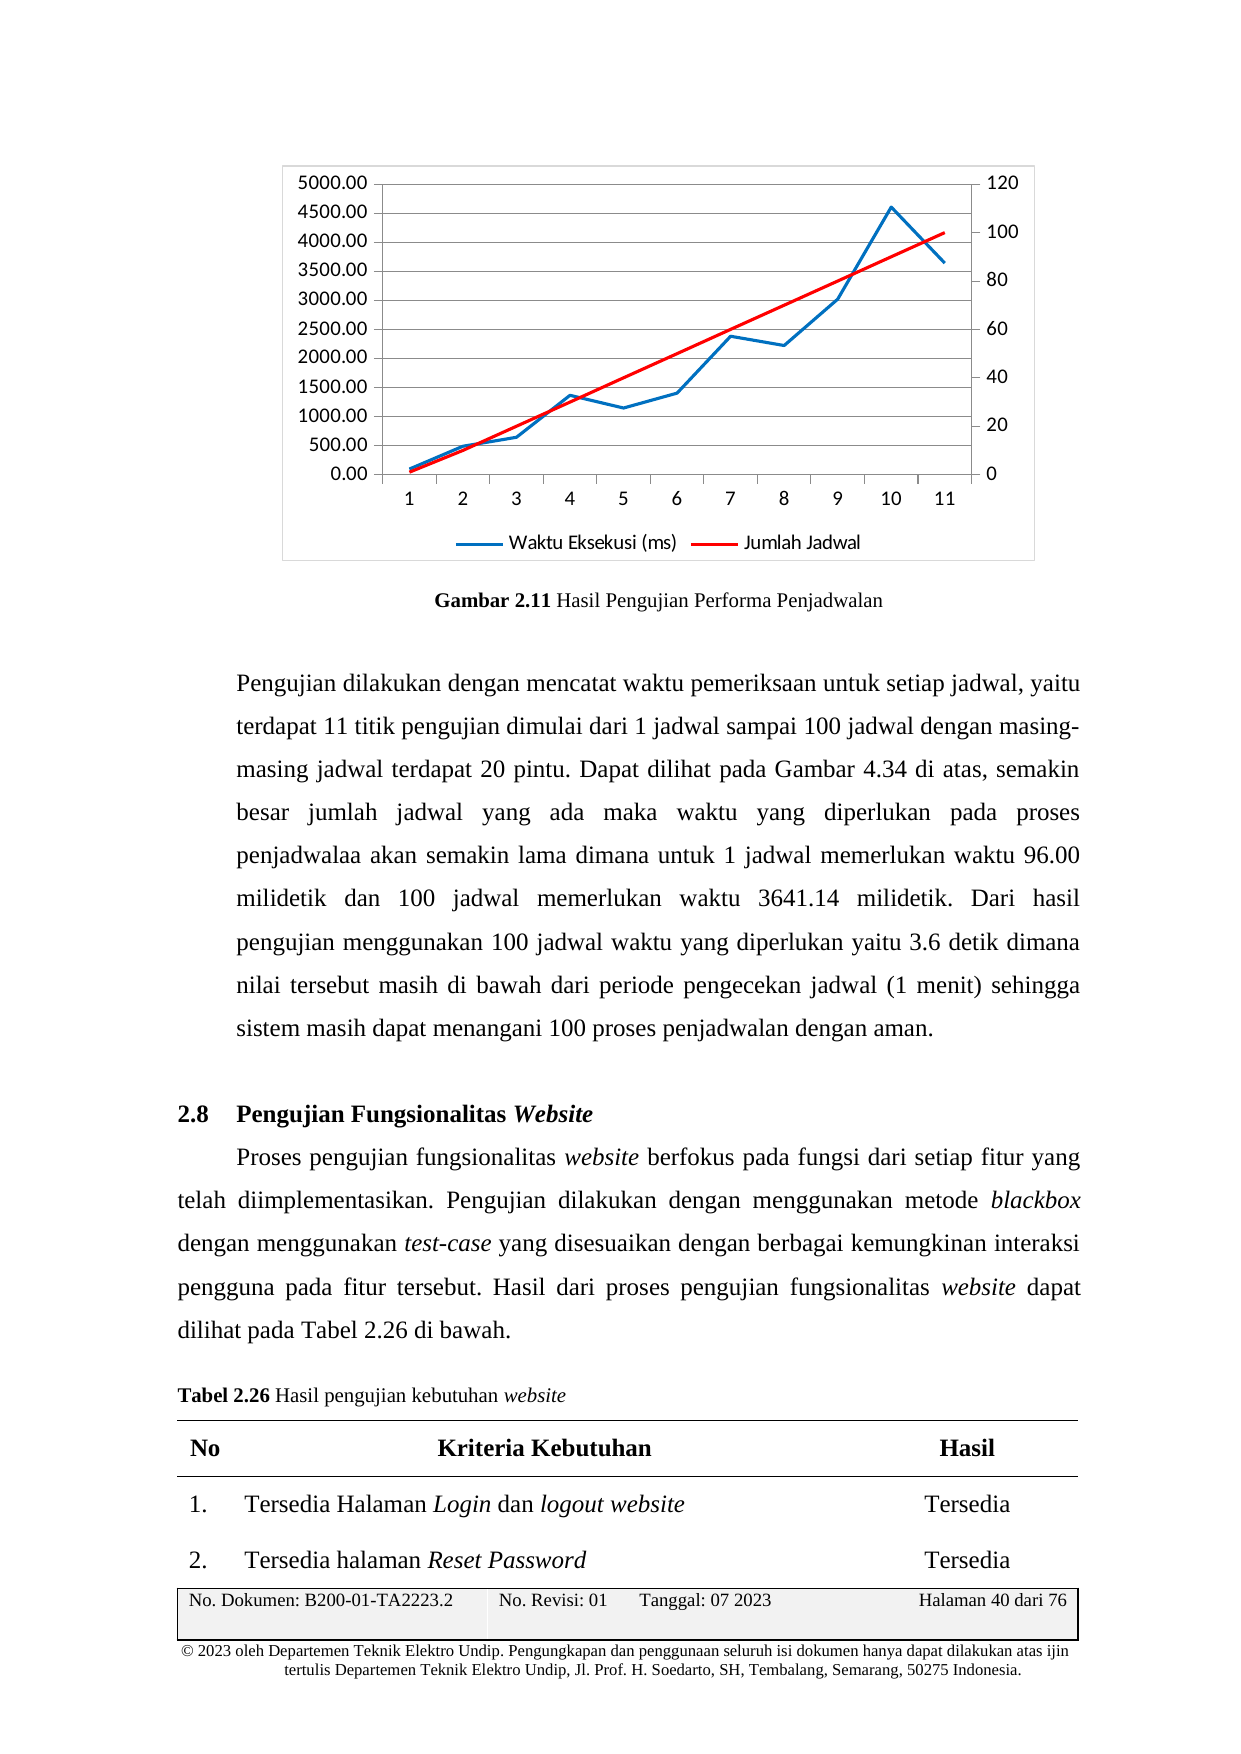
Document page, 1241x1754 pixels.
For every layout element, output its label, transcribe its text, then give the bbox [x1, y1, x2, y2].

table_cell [233, 1533, 856, 1574]
table_cell 1. [177, 1477, 233, 1533]
table_cell 2. [177, 1533, 233, 1574]
table_header Hasil [856, 1421, 1078, 1476]
text Pengujian dilakukan dengan mencatat waktu pemeriksaan untuk setiap jadwal, yaitu terdapat 11 titik pengujian dimulai dari 1 jadwal sampai 100 jadwal dengan masing-masing jadwal terdapat 20 pintu. Dapat dilihat pada Gambar 4.34 di atas, semakin besar jumlah jadwal yang ada maka waktu yang diperlukan pada proses penjadwalaa akan semakin lama dimana untuk 1 jadwal memerlukan waktu 96.00 milidetik dan 100 jadwal memerlukan waktu 3641.14 milidetik. Dari hasil pengujian menggunakan 100 jadwal waktu yang diperlukan yaitu 3.6 detik dimana nilai tersebut masih di bawah dari periode pengecekan jadwal (1 menit) sehingga sistem masih dapat menangani 100 proses penjadwalan dengan aman. [236, 668, 1081, 1042]
text Pengujian Fungsionalitas Website [177, 1099, 1081, 1128]
table_cell Tersedia [856, 1533, 1078, 1574]
table_cell Tersedia [856, 1477, 1078, 1533]
table_header Kriteria Kebutuhan [233, 1421, 856, 1476]
table_header No [177, 1421, 233, 1476]
table_cell Tersedia Halaman Login dan logout website [233, 1477, 856, 1533]
text Proses pengujian fungsionalitas website berfokus pada fungsi dari setiap fitur yang telah diimplementasikan. Pengujian dilakukan dengan menggunakan metode blackbox dengan menggunakan test-case yang disesuaikan dengan berbagai kemungkinan interaksi pengguna pada fitur tersebut. Hasil dari proses pengujian fungsionalitas website dapat dilihat pada Tabel 2.26 di bawah. [177, 1142, 1081, 1343]
